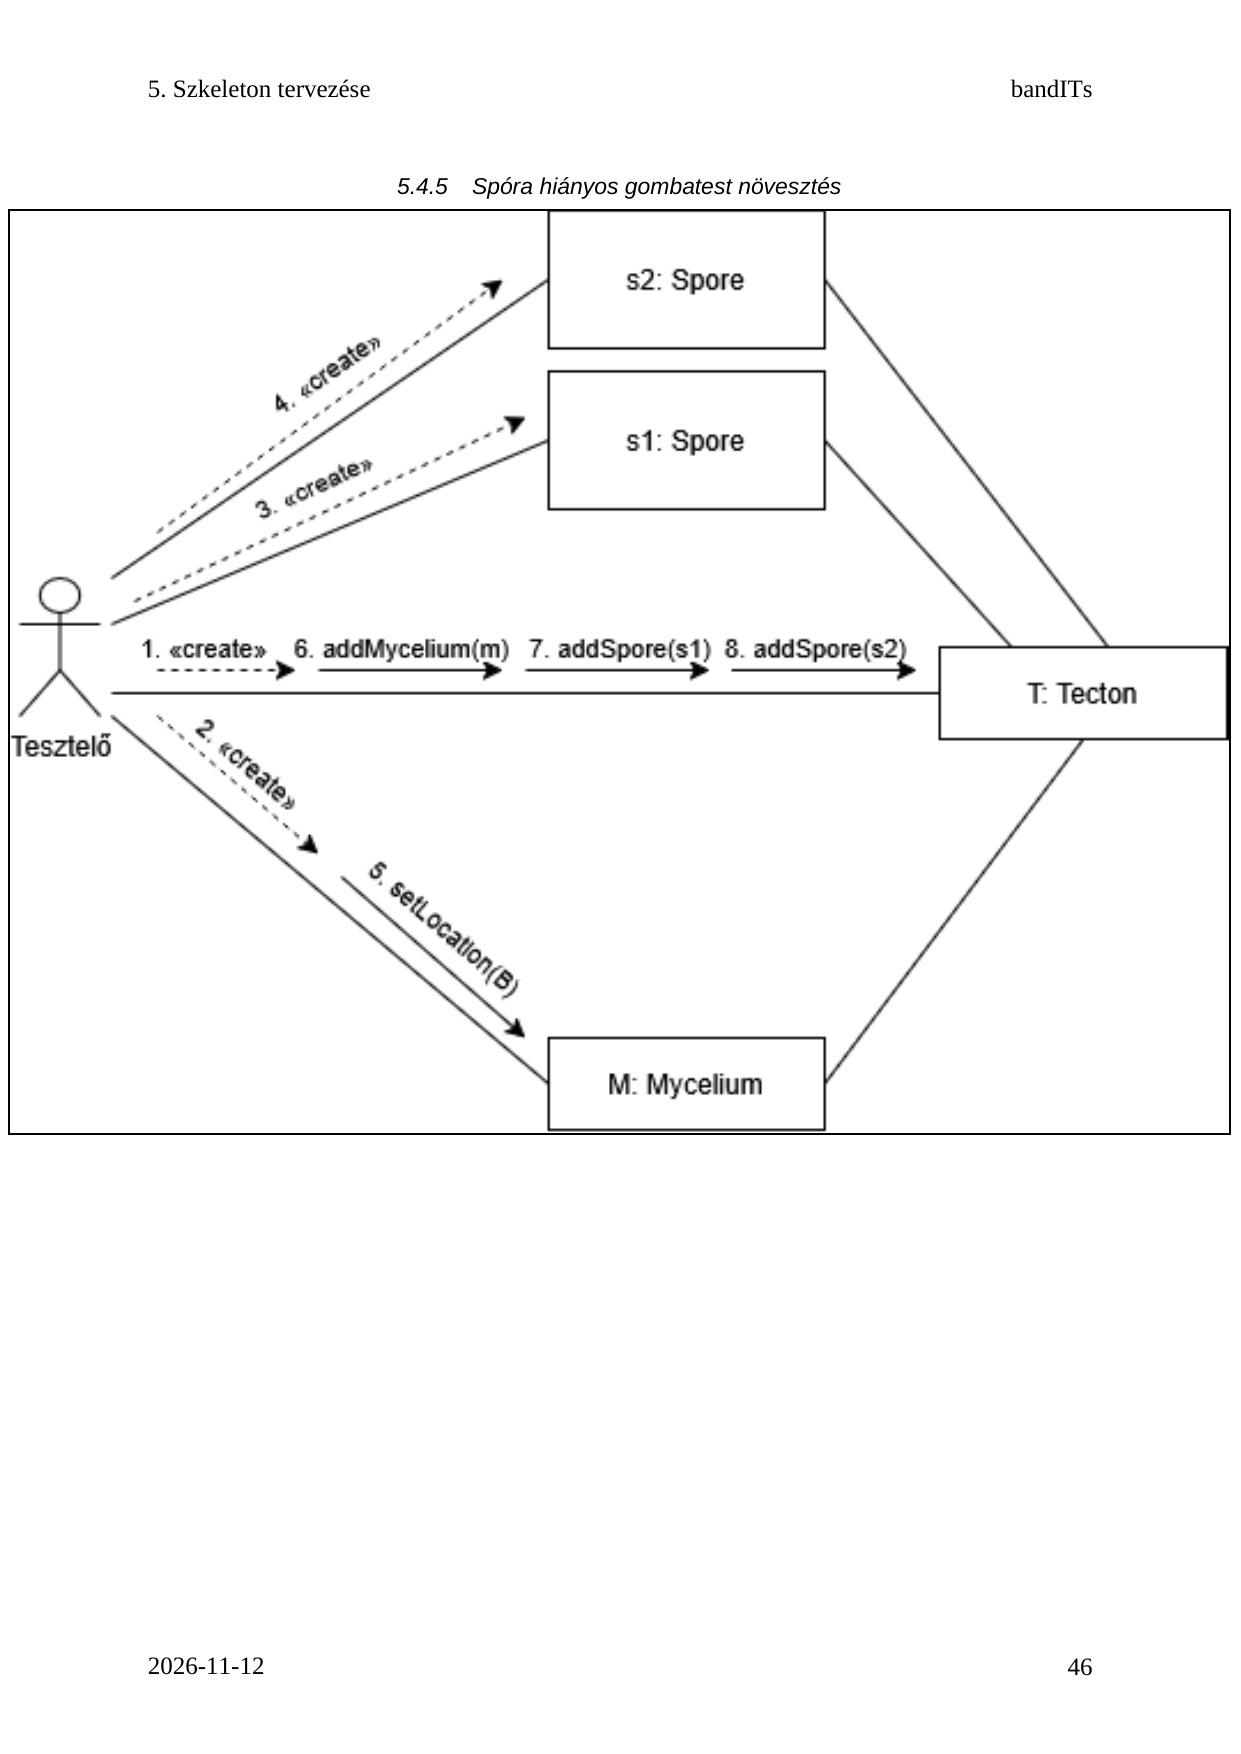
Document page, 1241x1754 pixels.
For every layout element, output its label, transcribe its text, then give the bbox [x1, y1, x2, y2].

subtitle Spóra hiányos gombatest növesztés [148, 173, 1093, 199]
picture [10, 211, 1229, 1133]
